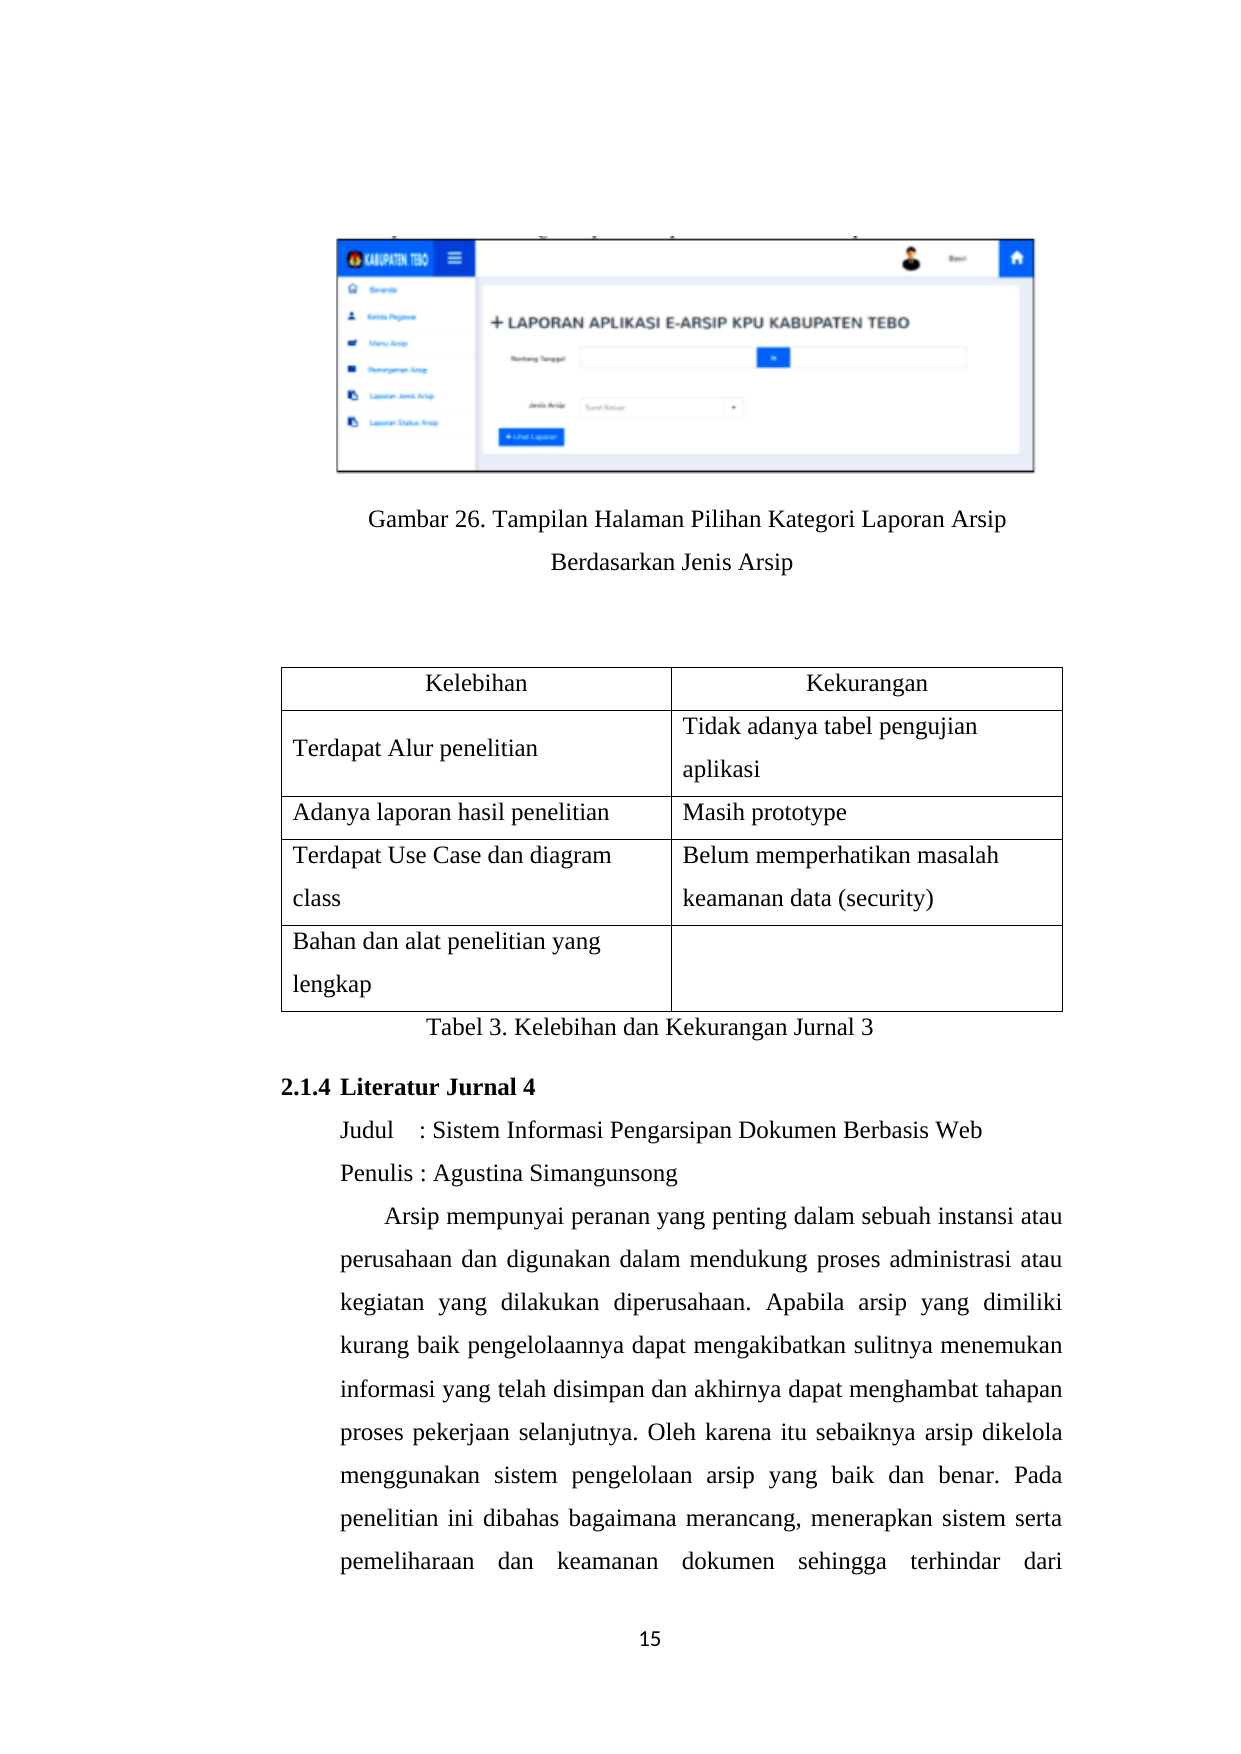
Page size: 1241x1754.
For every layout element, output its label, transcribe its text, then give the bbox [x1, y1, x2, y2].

table_header Kelebihan [282, 668, 671, 710]
text Tabel 3. Kelebihan dan Kekurangan Jurnal 3 [236, 1012, 1063, 1041]
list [340, 1201, 1063, 1575]
list Judul : Sistem Informasi Pengarsipan Dokumen Berbasis Web [340, 1115, 1063, 1144]
text Gambar 26. Tampilan Halaman Pilihan Kategori Laporan Arsip Berdasarkan Jenis Arsip [281, 504, 1063, 576]
picture [335, 236, 1039, 474]
table_cell [672, 926, 1062, 1011]
table_header Kekurangan [672, 668, 1062, 710]
table_cell Terdapat Alur penelitian [282, 711, 671, 796]
list Literatur Jurnal 4 [281, 1072, 1063, 1101]
table_cell Bahan dan alat penelitian yang lengkap [282, 926, 671, 1011]
table_cell Masih prototype [672, 797, 1062, 839]
table_cell Terdapat Use Case dan diagram class [282, 840, 671, 925]
table_cell Belum memperhatikan masalah keamanan data (security) [672, 840, 1062, 925]
table_cell Adanya laporan hasil penelitian [282, 797, 671, 839]
table_cell Tidak adanya tabel pengujian aplikasi [672, 711, 1062, 796]
list Penulis : Agustina Simangunsong [340, 1158, 1063, 1187]
